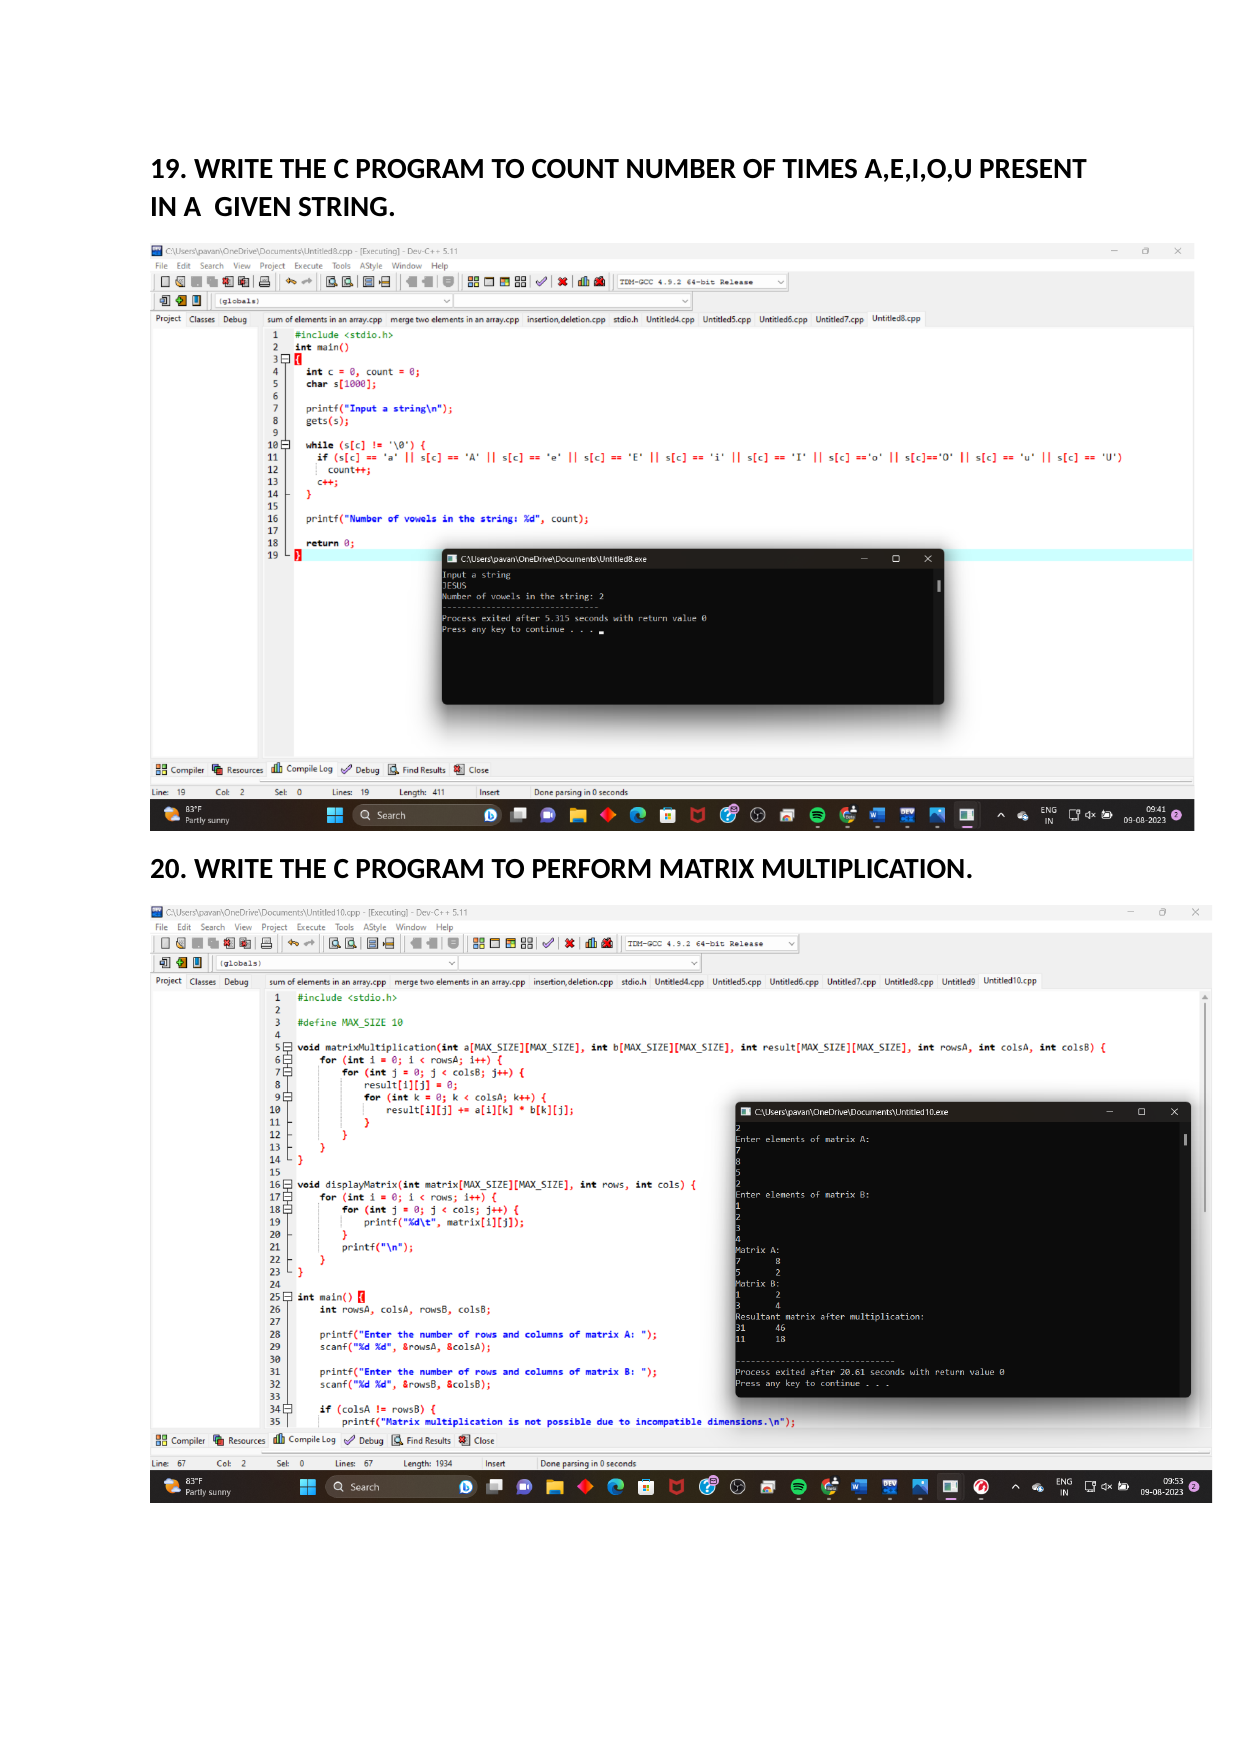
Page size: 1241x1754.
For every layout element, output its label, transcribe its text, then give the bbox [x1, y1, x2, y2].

text 20. WRITE THE C PROGRAM TO PERFORM MATRIX MULTIPLICATION. [150, 850, 1090, 886]
picture [150, 905, 1213, 1503]
picture [150, 243, 1195, 831]
text 19. WRITE THE C PROGRAM TO COUNT NUMBER OF TIMES A,E,I,O,U PRESENT IN A GIVEN STRING. [150, 150, 1090, 224]
